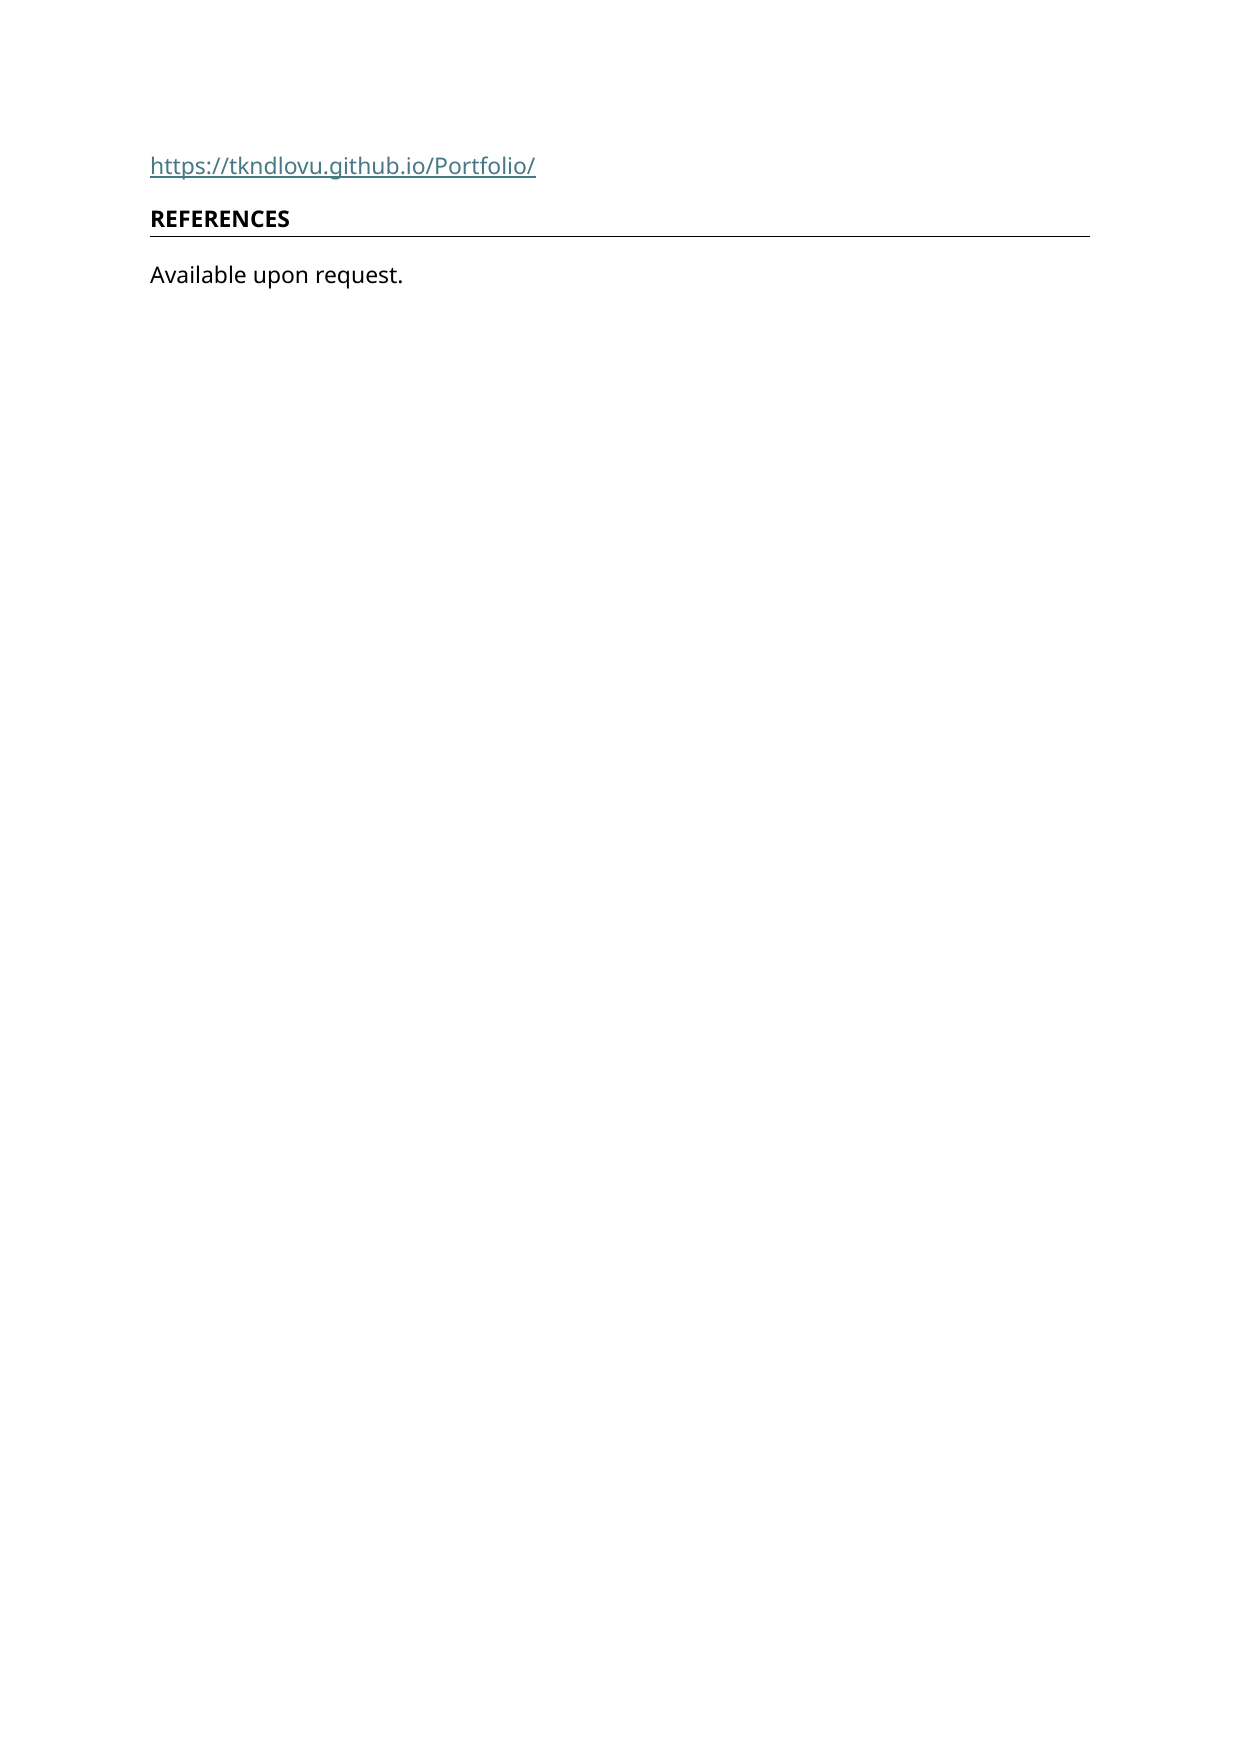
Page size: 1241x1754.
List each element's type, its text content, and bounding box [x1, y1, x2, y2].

text Available upon request. [150, 259, 1090, 290]
text https://tkndlovu.github.io/Portfolio/ [150, 150, 1090, 181]
text REFERENCES [150, 203, 1090, 236]
